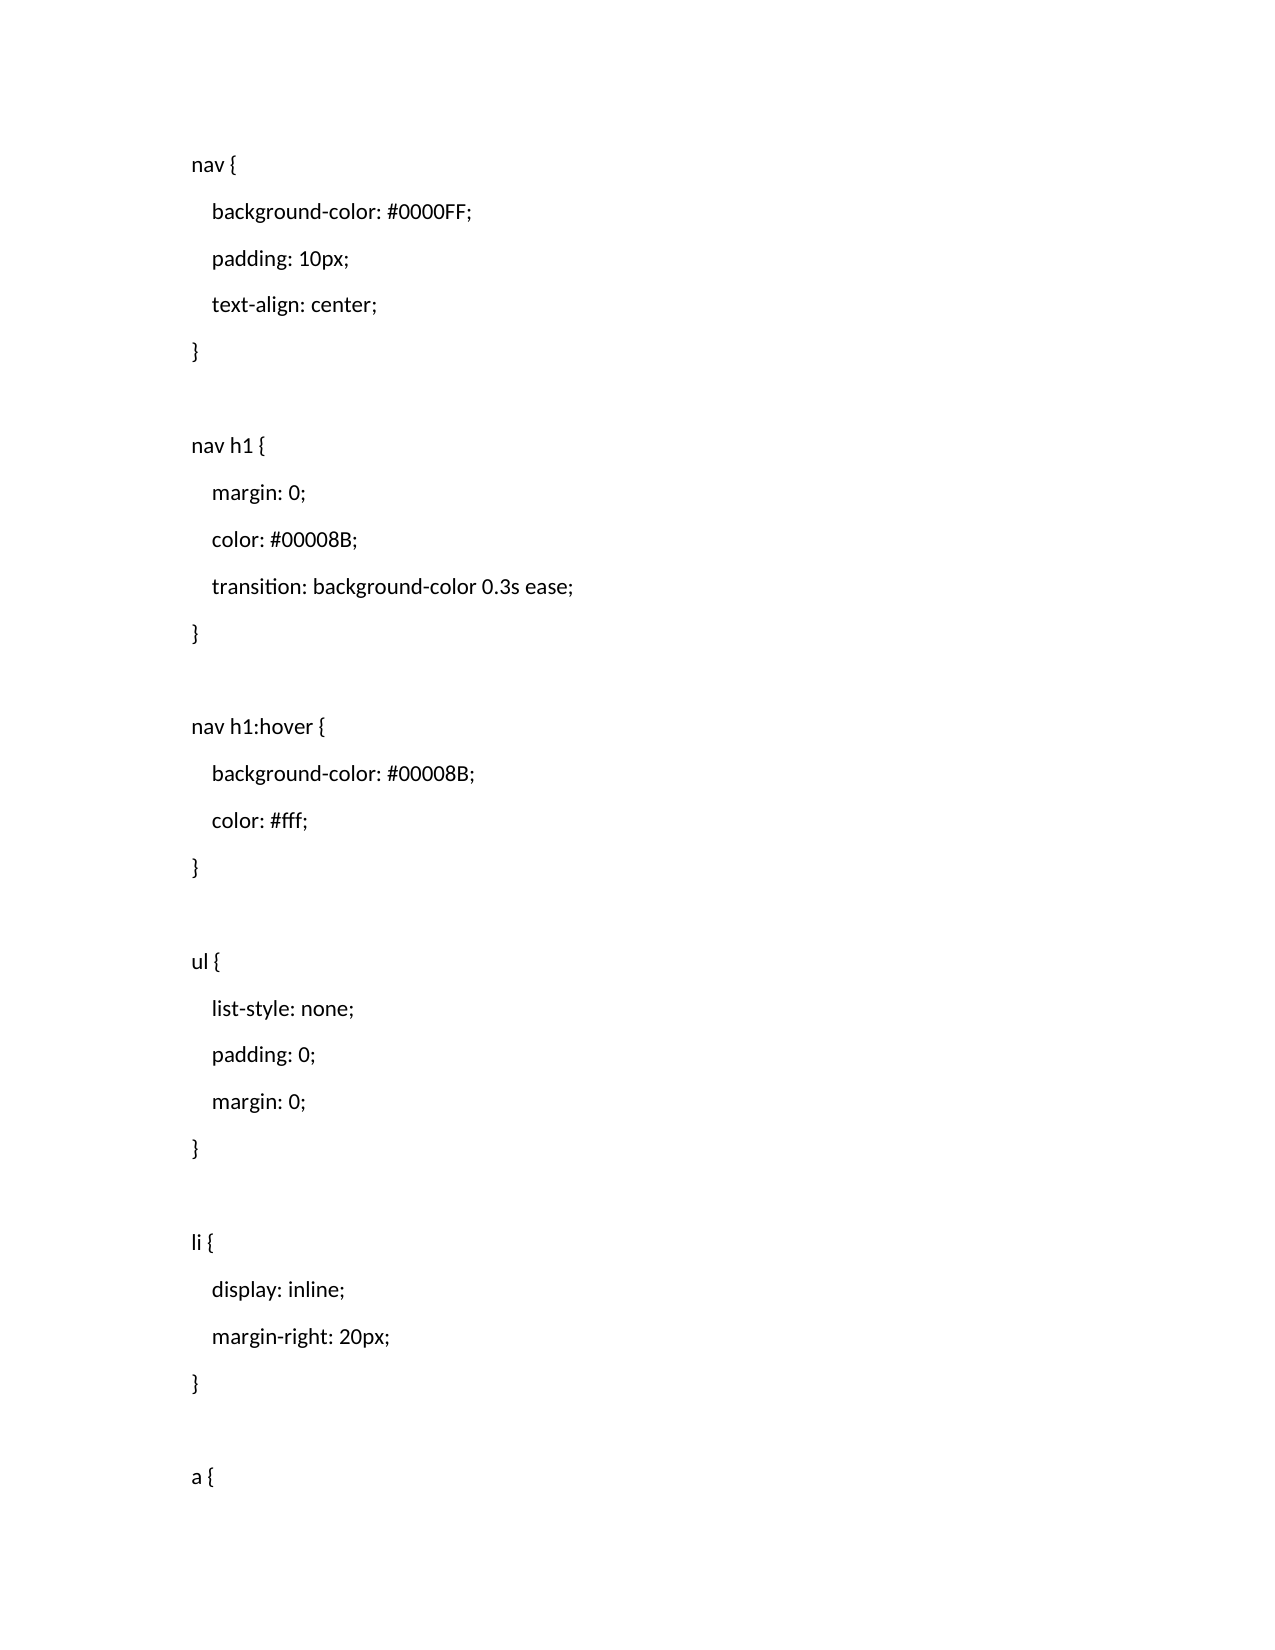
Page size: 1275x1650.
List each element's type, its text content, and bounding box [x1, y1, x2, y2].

text nav h1 { [150, 431, 1125, 459]
text transition: background-color 0.3s ease; [150, 572, 1125, 600]
text margin: 0; [150, 1087, 1125, 1116]
text li { [150, 1228, 1125, 1256]
text } [150, 619, 1125, 647]
text list-style: none; [150, 994, 1125, 1022]
text nav { [150, 150, 1125, 178]
text } [150, 1369, 1125, 1397]
text background-color: #00008B; [150, 759, 1125, 787]
text } [150, 337, 1125, 366]
text padding: 0; [150, 1041, 1125, 1069]
text } [150, 1134, 1125, 1162]
text color: #00008B; [150, 525, 1125, 553]
text color: #fff; [150, 806, 1125, 834]
text ul { [150, 947, 1125, 975]
text background-color: #0000FF; [150, 197, 1125, 225]
text } [150, 853, 1125, 881]
text display: inline; [150, 1275, 1125, 1303]
text a { [150, 1462, 1125, 1491]
text nav h1:hover { [150, 712, 1125, 741]
text text-align: center; [150, 291, 1125, 319]
text margin: 0; [150, 478, 1125, 506]
text padding: 10px; [150, 244, 1125, 272]
text margin-right: 20px; [150, 1322, 1125, 1350]
